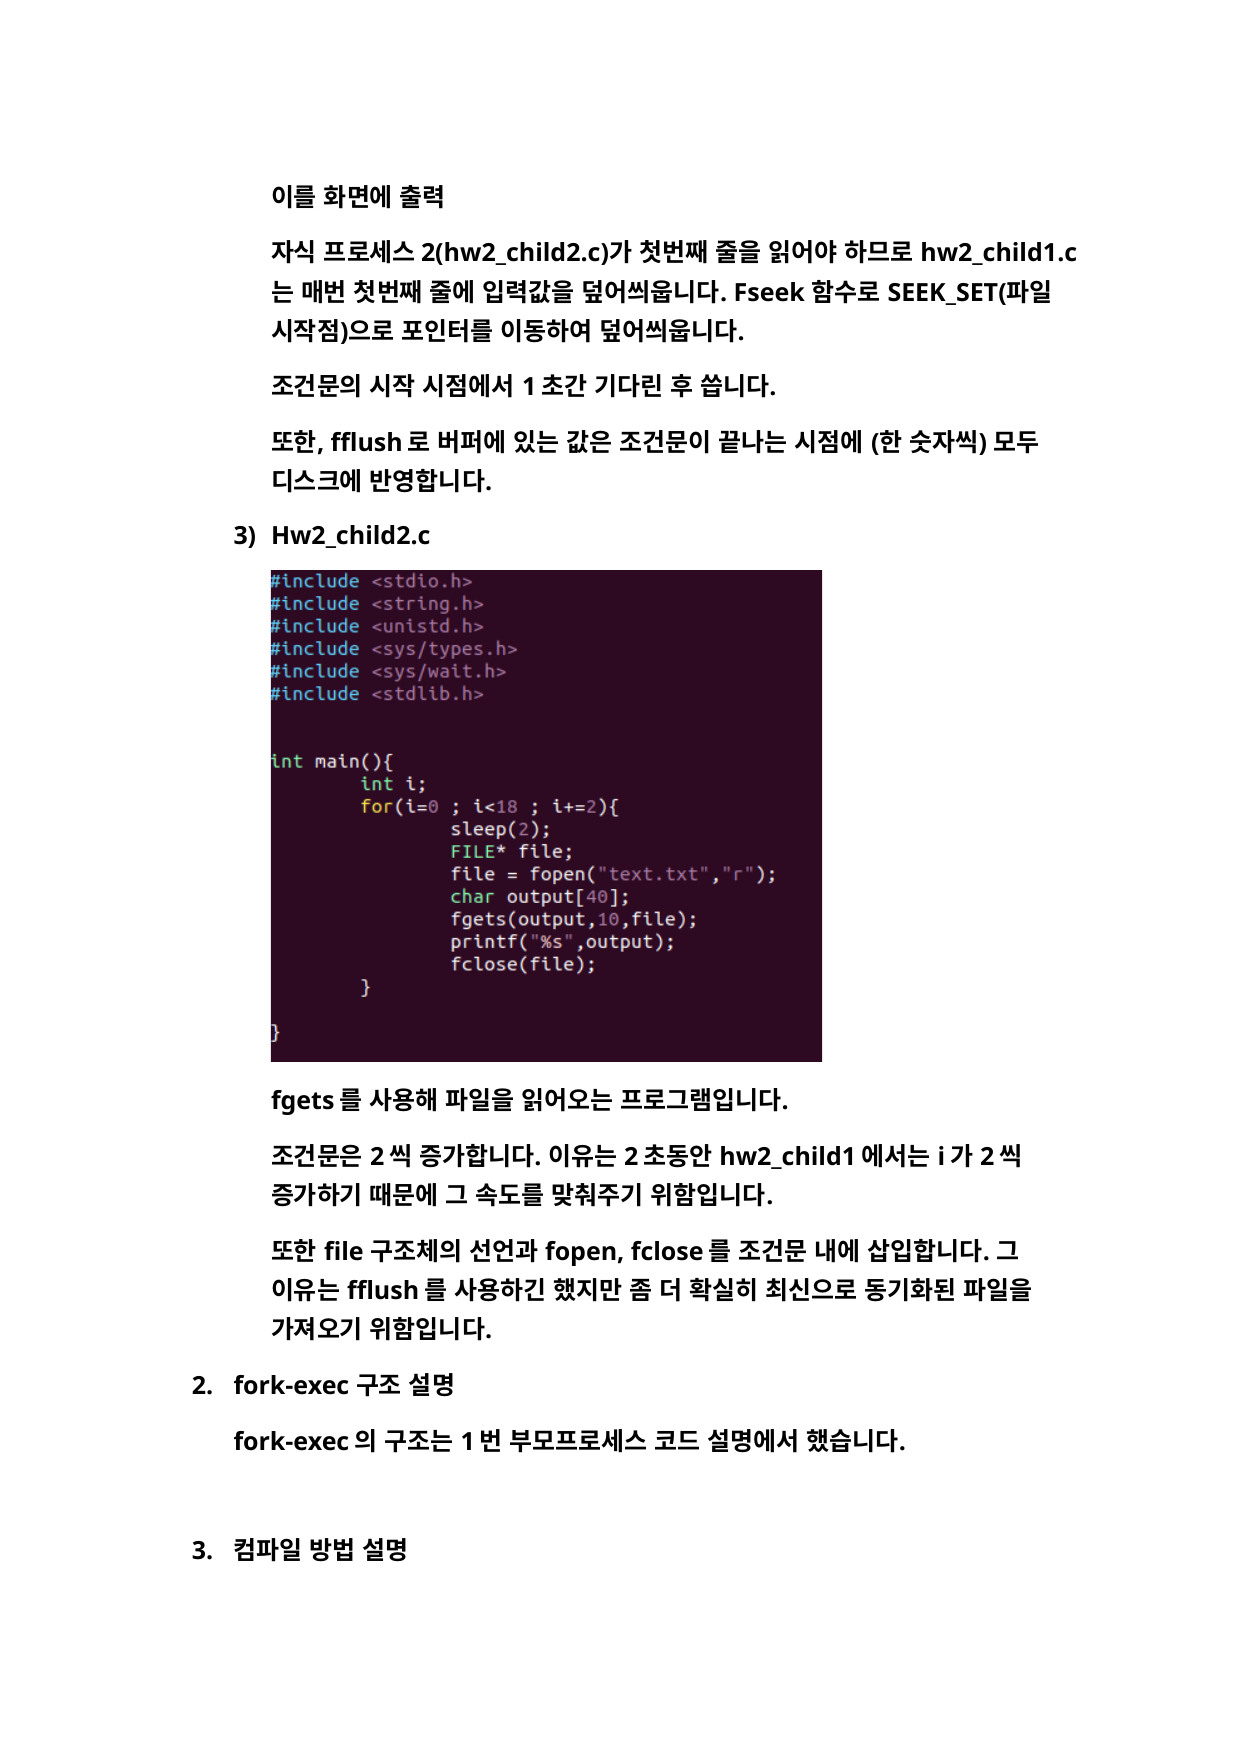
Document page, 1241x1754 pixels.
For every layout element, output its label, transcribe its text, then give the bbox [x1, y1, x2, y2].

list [271, 177, 1090, 213]
list fork-exec 구조 설명 [192, 1365, 1090, 1401]
list 조건문은 2씩 증가합니다. 이유는 2초동안 hw2_child1에서는 i가 2씩 증가하기 때문에 그 속도를 맞춰주기 위함입니다. [271, 1137, 1090, 1212]
list 또한 file 구조체의 선언과 fopen, fclose를 조건문 내에 삽입합니다. 그 이유는 fflush를 사용하긴 했지만 좀 더 확실히 최신으로 동기화된 파일을 가져오기 위함입니다. [271, 1231, 1090, 1346]
list fgets를 사용해 파일을 읽어오는 프로그램입니다. [271, 1081, 1090, 1117]
list Hw2_child2.c [233, 517, 1090, 551]
list 조건문의 시작 시점에서 1초간 기다린 후 씁니다. [271, 367, 1090, 403]
list 자식 프로세스2(hw2_child2.c)가 첫번째 줄을 읽어야 하므로 hw2_child1.c는 매번 첫번째 줄에 입력값을 덮어씌웁니다. Fseek 함수로 SEEK_SET(파일 시작점)으로 포인터를 이동하여 덮어씌웁니다. [271, 233, 1090, 347]
text fork-exec의 구조는 1번 부모프로세스 코드 설명에서 했습니다. [233, 1421, 1090, 1457]
list 또한, fflush로 버퍼에 있는 값은 조건문이 끝나는 시점에 (한 숫자씩) 모두 디스크에 반영합니다. [271, 422, 1090, 498]
list 컴파일 방법 설명 [192, 1530, 1090, 1566]
picture [270, 570, 823, 1062]
